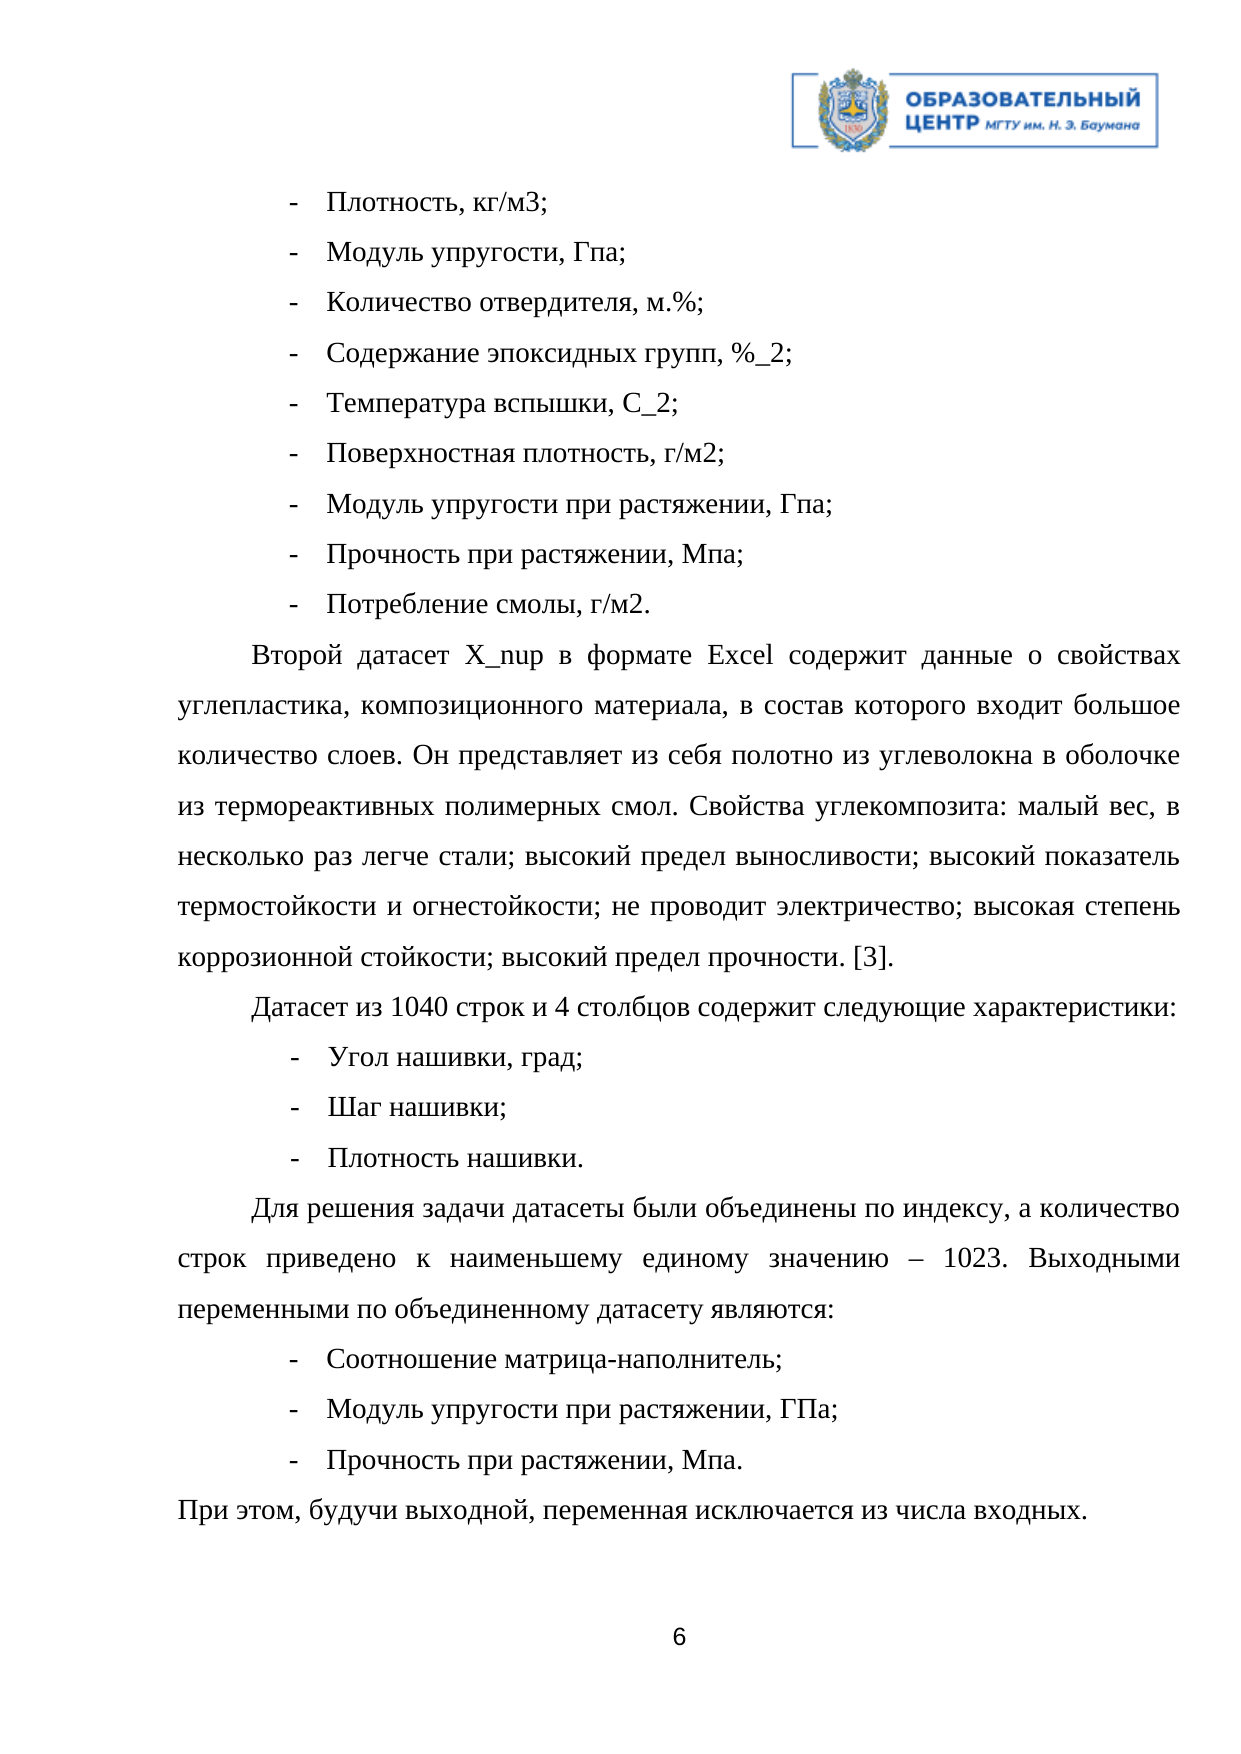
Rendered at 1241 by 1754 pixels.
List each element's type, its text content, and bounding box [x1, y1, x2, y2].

picture [761, 45, 1209, 168]
list Модуль упругости при растяжении, ГПа; [288, 1391, 1181, 1425]
list Прочность при растяжении, Мпа. [288, 1442, 1181, 1475]
list Плотность, кг/м3; [288, 118, 1181, 217]
text Второй датасет X_nup в формате Excel содержит данные о свойствах углепластика, композиционного материала, в состав которого входит большое количество слоев. Он представляет из себя полотно из углеволокна в оболочке из термореактивных полимерных смол. Свойства углекомпозита: малый вес, в несколько раз легче стали; высокий предел выносливости; высокий показатель термостойкости и огнестойкости; не проводит электричество; высокая степень коррозионной стойкости; высокий предел прочности. [3]. [177, 637, 1181, 972]
list Модуль упругости, Гпа; [288, 234, 1181, 268]
list Плотность нашивки. [290, 1140, 1181, 1173]
text Датасет из 1040 строк и 4 столбцов содержит следующие характеристики: [177, 989, 1181, 1022]
list Поверхностная плотность, г/м2; [288, 436, 1181, 469]
list Шаг нашивки; [290, 1089, 1181, 1123]
list Содержание эпоксидных групп, %_2; [288, 335, 1181, 368]
list Угол нашивки, град; [290, 1039, 1181, 1073]
text Для решения задачи датасеты были объединены по индексу, а количество строк приведено к наименьшему единому значению – 1023. Выходными переменными по объединенному датасету являются: [177, 1190, 1181, 1324]
text При этом, будучи выходной, переменная исключается из числа входных. [177, 1492, 1181, 1526]
list Потребление смолы, г/м2. [288, 586, 1181, 620]
list Температура вспышки, С_2; [288, 385, 1181, 419]
list Количество отвердителя, м.%; [288, 284, 1181, 318]
list Прочность при растяжении, Мпа; [288, 536, 1181, 570]
list Модуль упругости при растяжении, Гпа; [288, 486, 1181, 519]
list Соотношение матрица-наполнитель; [288, 1341, 1181, 1375]
